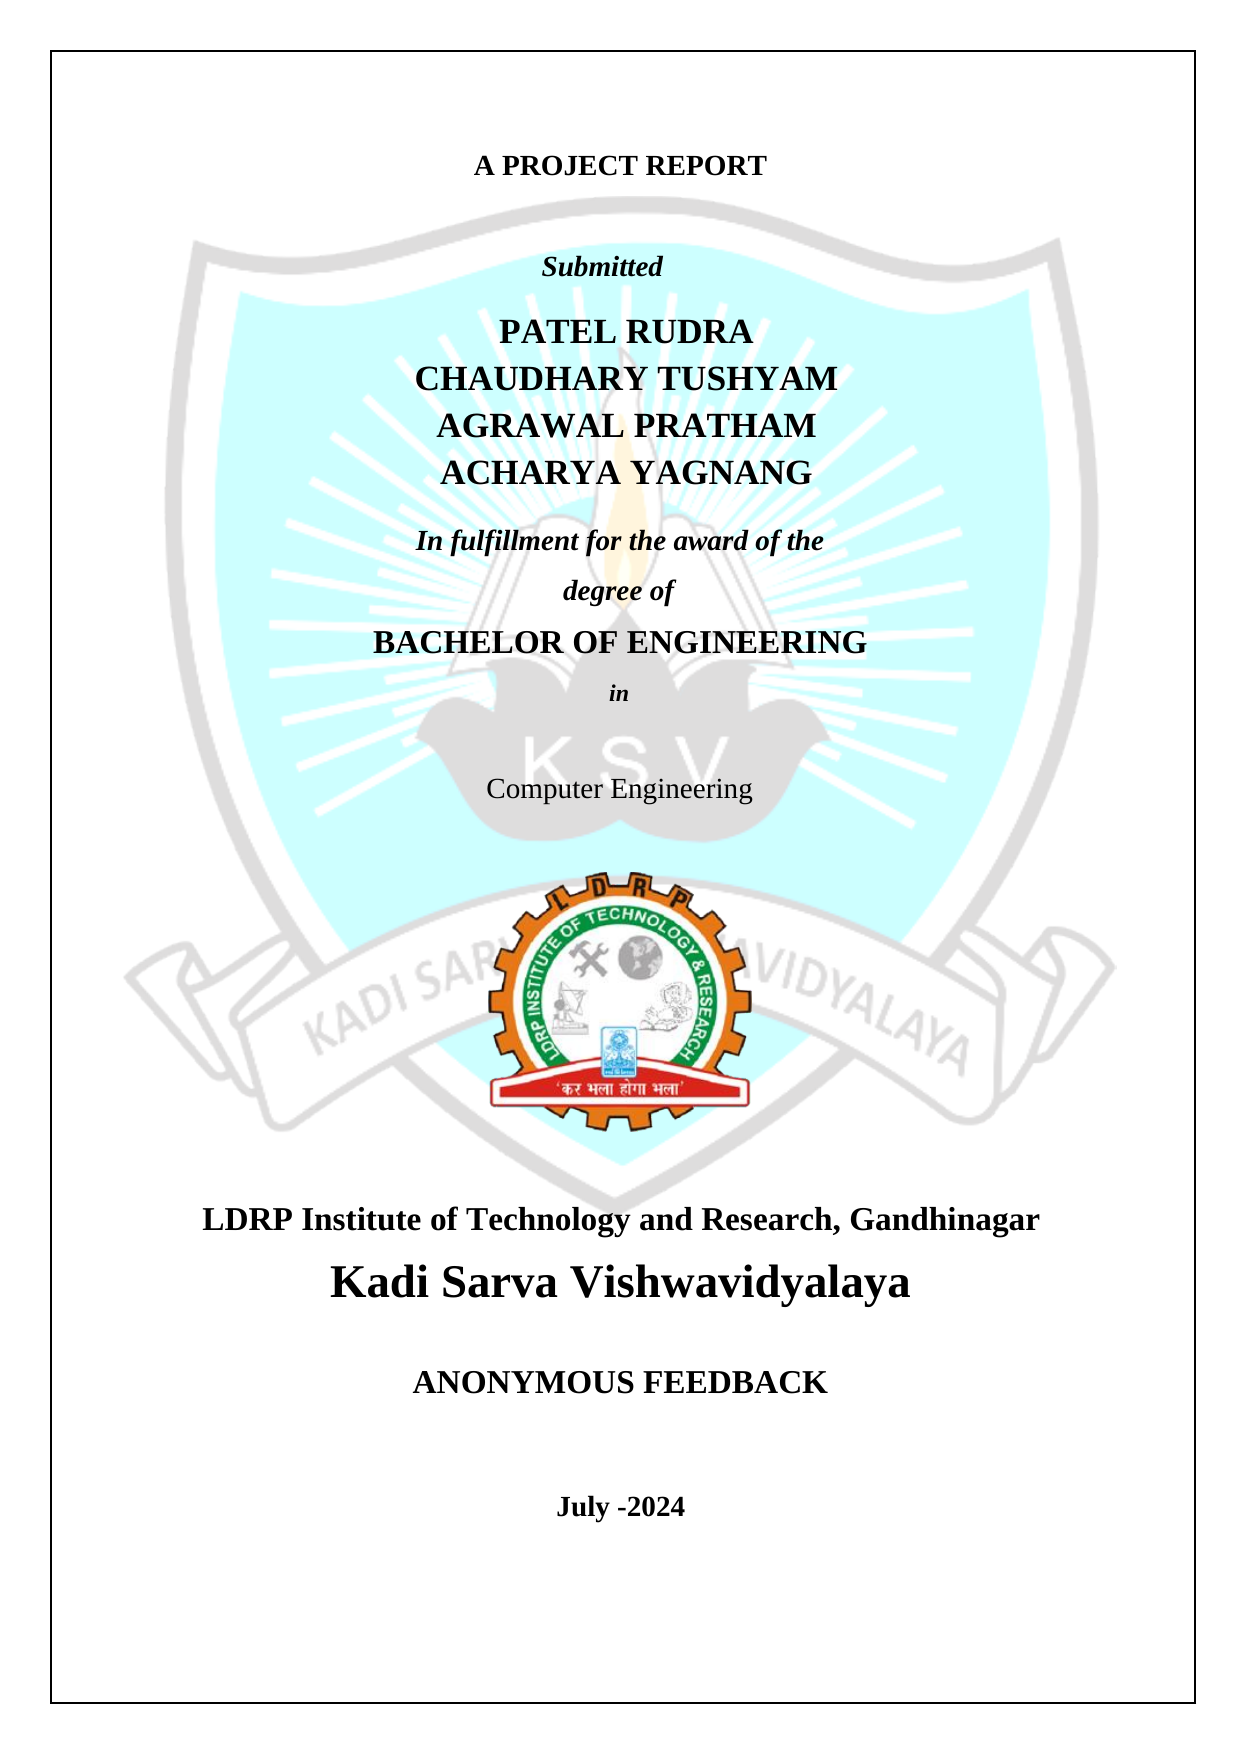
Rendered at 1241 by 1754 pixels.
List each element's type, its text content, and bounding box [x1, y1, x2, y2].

picture [232, 1210, 241, 1218]
picture [122, 196, 1117, 1218]
picture [281, 1210, 286, 1218]
subtitle A PROJECT REPORT [156, 148, 1084, 181]
picture [710, 1210, 716, 1218]
text Kadi Sarva Vishwavidyalaya [156, 1253, 1084, 1307]
picture [257, 1210, 263, 1218]
text ANONYMOUS FEEDBACK [156, 1363, 1084, 1401]
subtitle July -2024 [156, 1489, 1085, 1523]
